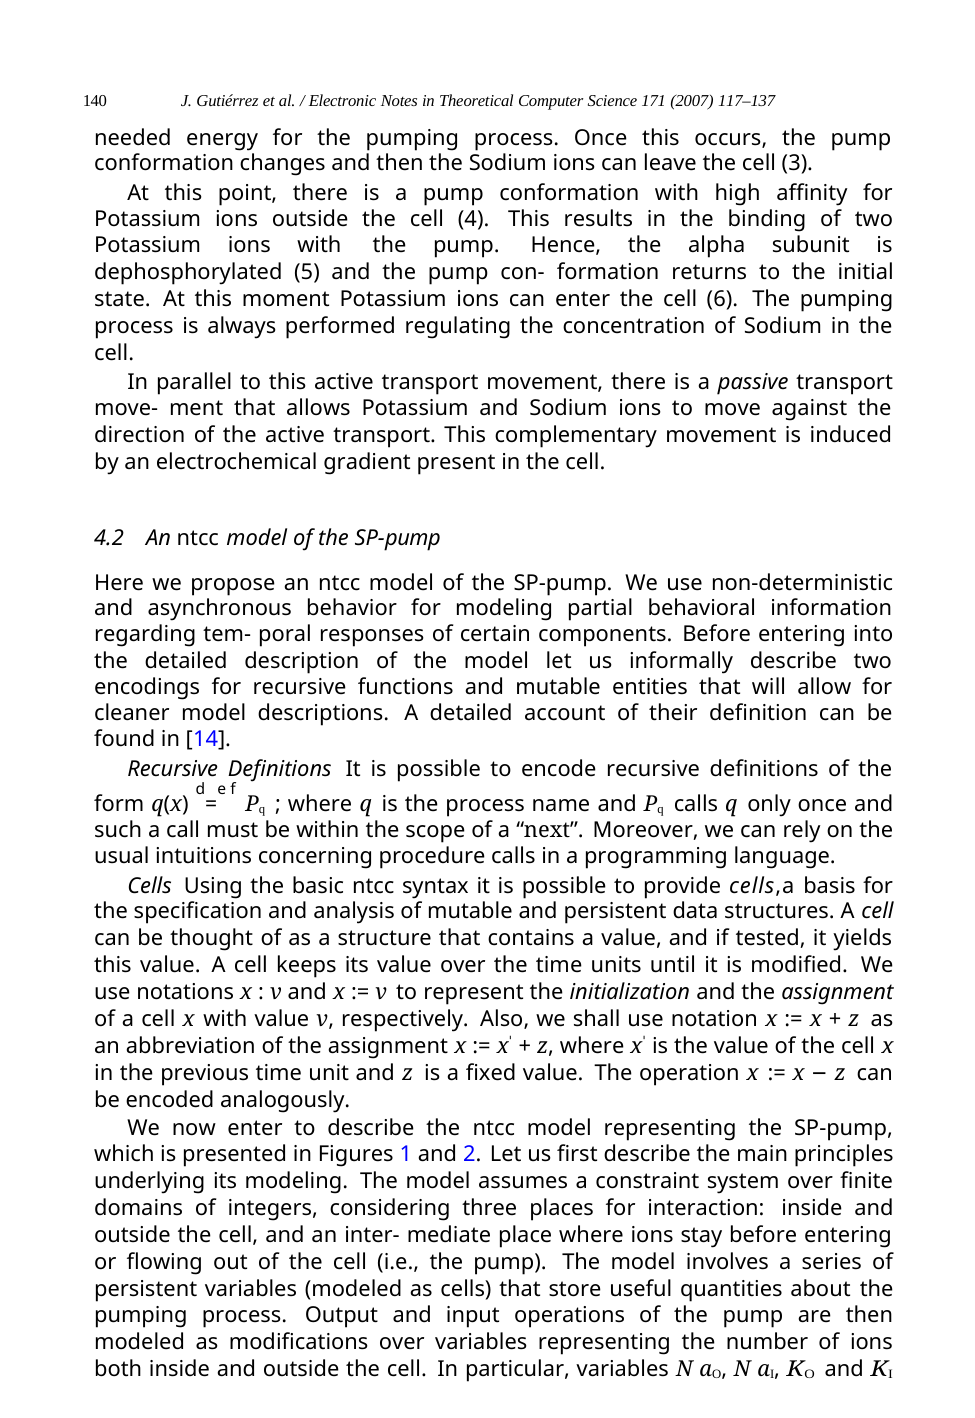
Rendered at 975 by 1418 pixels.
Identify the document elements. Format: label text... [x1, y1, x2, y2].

text At this point, there is a pump conformation with high affinity for Potassium ions outside the cell (4). This results in the binding of two Potassium ions with the pump. Hence, the alpha subunit is dephosphorylated (5) and the pump con- formation returns to the initial state. At this moment Potassium ions can enter the cell (6). The pumping process is always performed regulating the concentration of Sodium in the cell. [94, 179, 893, 367]
text Here we propose an ntcc model of the SP-pump. We use non-deterministic and asynchronous behavior for modeling partial behavioral information regarding tem- poral responses of certain components. Before entering into the detailed description of the model let us informally describe two encodings for recursive functions and mutable entities that will allow for cleaner model descriptions. A detailed account of their definition can be found in [14]. [94, 569, 893, 753]
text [94, 1114, 893, 1383]
text In parallel to this active transport movement, there is a passive transport move- ment that allows Potassium and Sodium ions to move against the direction of the active transport. This complementary movement is induced by an electrochemical gradient present in the cell. [94, 368, 893, 476]
text Recursive Deﬁnitions It is possible to encode recursive definitions of the form q(x) d=ef Pq ; where q is the process name and Pq calls q only once and such a call must be within the scope of a “next”. Moreover, we can rely on the usual intuitions concerning procedure calls in a programming language. [94, 756, 893, 870]
text Cells Using the basic ntcc syntax it is possible to provide cells,a basis for the specification and analysis of mutable and persistent data structures. A cell can be thought of as a structure that contains a value, and if tested, it yields this value. A cell keeps its value over the time units until it is modified. We use notations x : v and x := v to represent the initialization and the assignment of a cell x with value v, respectively. Also, we shall use notation x := x + z as an abbreviation of the assignment x := x' + z, where x' is the value of the cell x in the previous time unit and z is a fixed value. The operation x := x − z can be encoded analogously. [94, 872, 893, 1113]
list An ntcc model of the SP-pump [94, 522, 910, 552]
text needed energy for the pumping process. Once this occurs, the pump conformation changes and then the Sodium ions can leave the cell (3). [94, 124, 893, 177]
